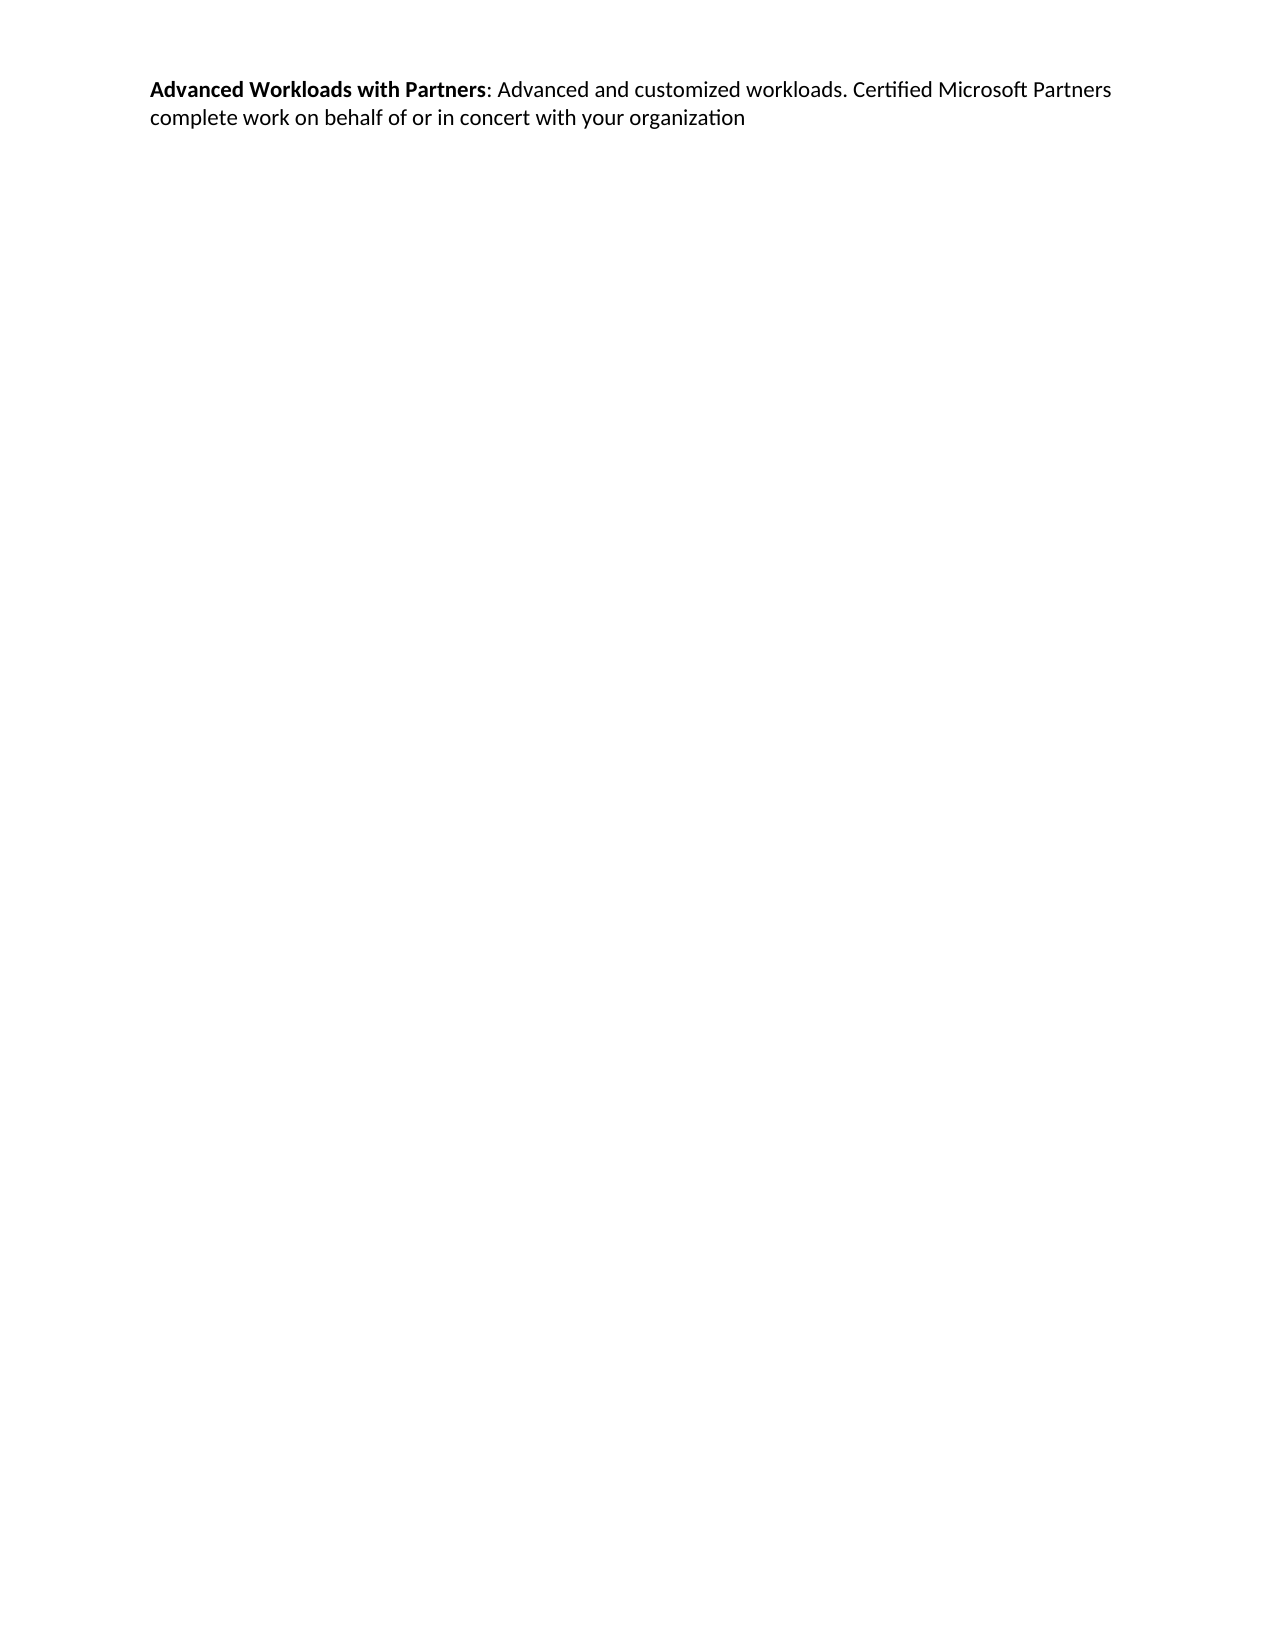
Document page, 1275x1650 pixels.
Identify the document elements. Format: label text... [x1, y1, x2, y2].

text Advanced Workloads with Partners: Advanced and customized workloads. Certified Microsoft Partners complete work on behalf of or in concert with your organization [150, 75, 1200, 131]
